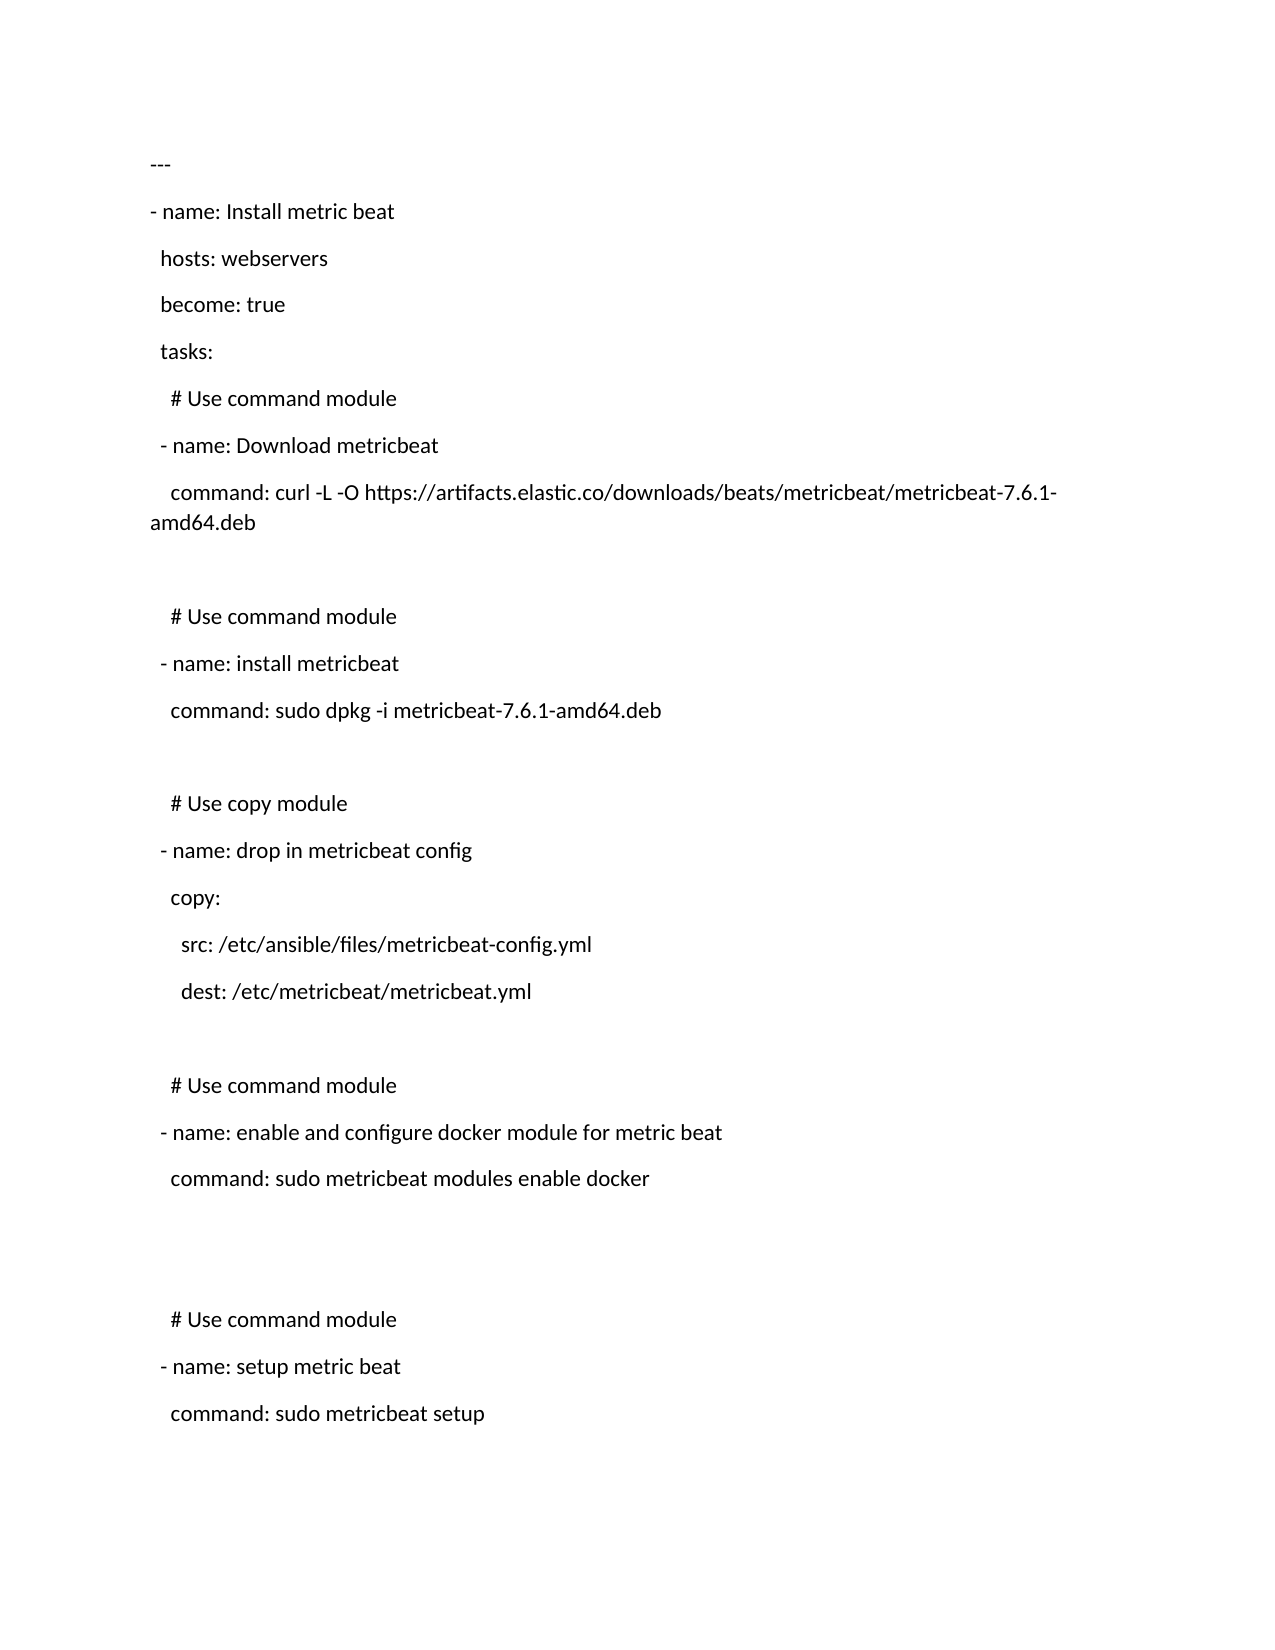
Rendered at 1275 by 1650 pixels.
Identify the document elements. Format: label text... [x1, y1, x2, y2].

text # Use command module [150, 1305, 1125, 1333]
text command: curl -L -O https://artifacts.elastic.co/downloads/beats/metricbeat/metricbeat-7.6.1-amd64.deb [150, 478, 1125, 536]
text # Use copy module [150, 789, 1125, 818]
text src: /etc/ansible/files/metricbeat-config.yml [150, 930, 1125, 958]
text - name: enable and configure docker module for metric beat [150, 1118, 1125, 1146]
text command: sudo metricbeat setup [150, 1399, 1125, 1427]
text # Use command module [150, 384, 1125, 412]
text - name: Download metricbeat [150, 431, 1125, 459]
text # Use command module [150, 1071, 1125, 1099]
text # Use command module [150, 602, 1125, 630]
text command: sudo dpkg -i metricbeat-7.6.1-amd64.deb [150, 696, 1125, 724]
text dest: /etc/metricbeat/metricbeat.yml [150, 977, 1125, 1005]
text tasks: [150, 337, 1125, 366]
text - name: setup metric beat [150, 1352, 1125, 1380]
text hosts: webservers [150, 244, 1125, 272]
text - name: drop in metricbeat config [150, 836, 1125, 864]
text --- [150, 150, 1125, 178]
text - name: install metricbeat [150, 649, 1125, 677]
text - name: Install metric beat [150, 197, 1125, 225]
text command: sudo metricbeat modules enable docker [150, 1164, 1125, 1193]
text become: true [150, 291, 1125, 319]
text copy: [150, 883, 1125, 911]
